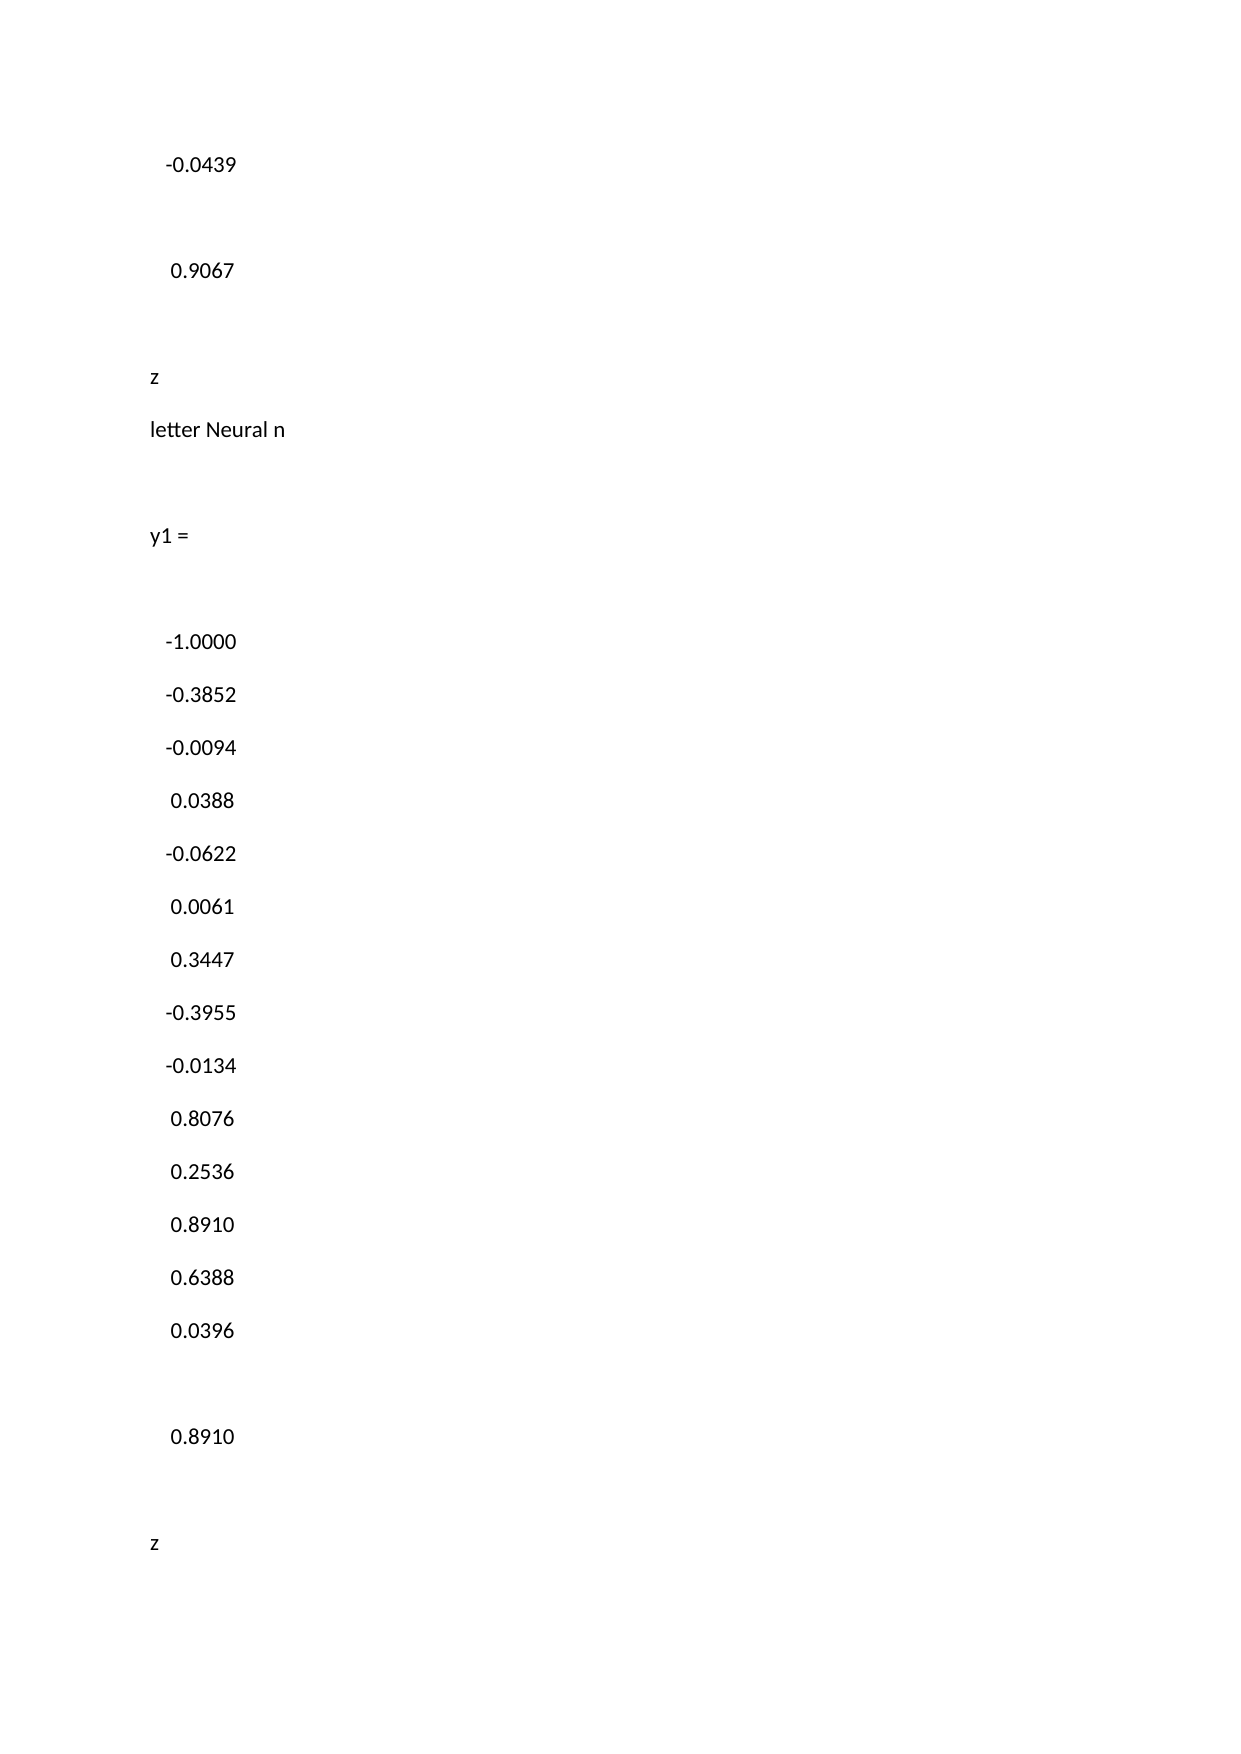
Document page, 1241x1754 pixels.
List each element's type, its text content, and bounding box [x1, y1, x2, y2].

text 0.8910 [150, 1422, 1090, 1451]
text -0.0439 [150, 150, 1090, 178]
text 0.0061 [150, 892, 1090, 920]
text -0.0134 [150, 1051, 1090, 1079]
text -0.3955 [150, 998, 1090, 1026]
text 0.9067 [150, 256, 1090, 284]
text -0.0622 [150, 839, 1090, 867]
text 0.0388 [150, 786, 1090, 814]
text 0.2536 [150, 1157, 1090, 1185]
text 0.0396 [150, 1316, 1090, 1344]
text -0.3852 [150, 680, 1090, 708]
text y1 = [150, 521, 1090, 549]
text z [150, 1528, 1090, 1557]
text z [150, 362, 1090, 390]
text letter Neural n [150, 415, 1090, 443]
text 0.8076 [150, 1104, 1090, 1132]
text 0.3447 [150, 945, 1090, 973]
text 0.8910 [150, 1210, 1090, 1238]
text -1.0000 [150, 627, 1090, 655]
text -0.0094 [150, 733, 1090, 761]
text 0.6388 [150, 1263, 1090, 1291]
